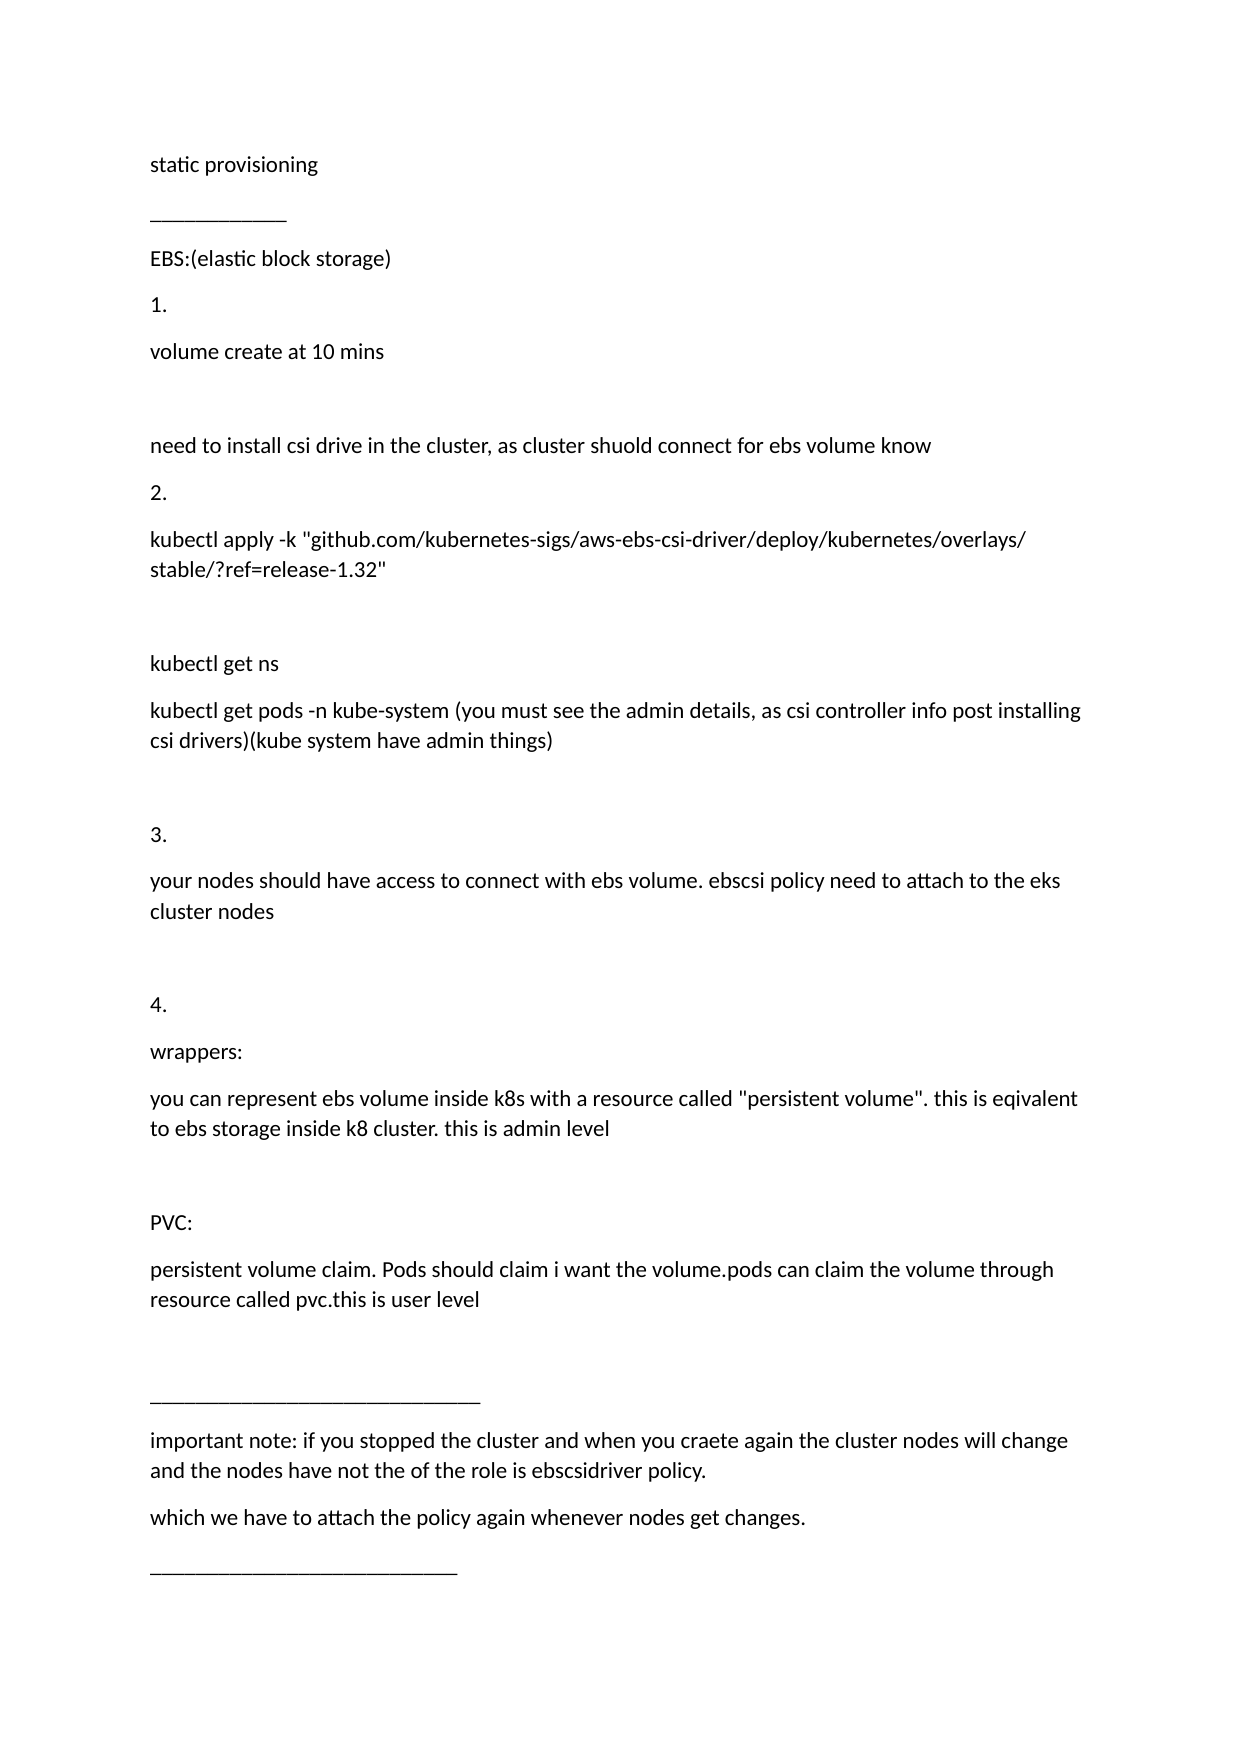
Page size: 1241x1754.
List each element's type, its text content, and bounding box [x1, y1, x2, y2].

text volume create at 10 mins [150, 337, 1090, 366]
text need to install csi drive in the cluster, as cluster shuold connect for ebs volume know [150, 431, 1090, 459]
text static provisioning [150, 150, 1090, 178]
text 2. [150, 478, 1090, 506]
text _____________________________ [150, 1379, 1090, 1407]
text you can represent ebs volume inside k8s with a resource called "persistent volume". this is eqivalent to ebs storage inside k8 cluster. this is admin level [150, 1084, 1090, 1143]
text wrappers: [150, 1037, 1090, 1066]
text kubectl get ns [150, 649, 1090, 677]
text EBS:(elastic block storage) [150, 244, 1090, 272]
text 4. [150, 991, 1090, 1019]
text which we have to attach the policy again whenever nodes get changes. [150, 1503, 1090, 1531]
text kubectl apply -k "github.com/kubernetes-sigs/aws-ebs-csi-driver/deploy/kubernetes/overlays/stable/?ref=release-1.32" [150, 525, 1090, 583]
text kubectl get pods -n kube-system (you must see the admin details, as csi controller info post installing csi drivers)(kube system have admin things) [150, 696, 1090, 754]
text ___________________________ [150, 1550, 1090, 1578]
text important note: if you stopped the cluster and when you craete again the cluster nodes will change and the nodes have not the of the role is ebscsidriver policy. [150, 1426, 1090, 1484]
text 3. [150, 820, 1090, 848]
text PVC: [150, 1208, 1090, 1236]
text your nodes should have access to connect with ebs volume. ebscsi policy need to attach to the eks cluster nodes [150, 867, 1090, 925]
text ____________ [150, 197, 1090, 225]
text persistent volume claim. Pods should claim i want the volume.pods can claim the volume through resource called pvc.this is user level [150, 1255, 1090, 1313]
text 1. [150, 291, 1090, 319]
